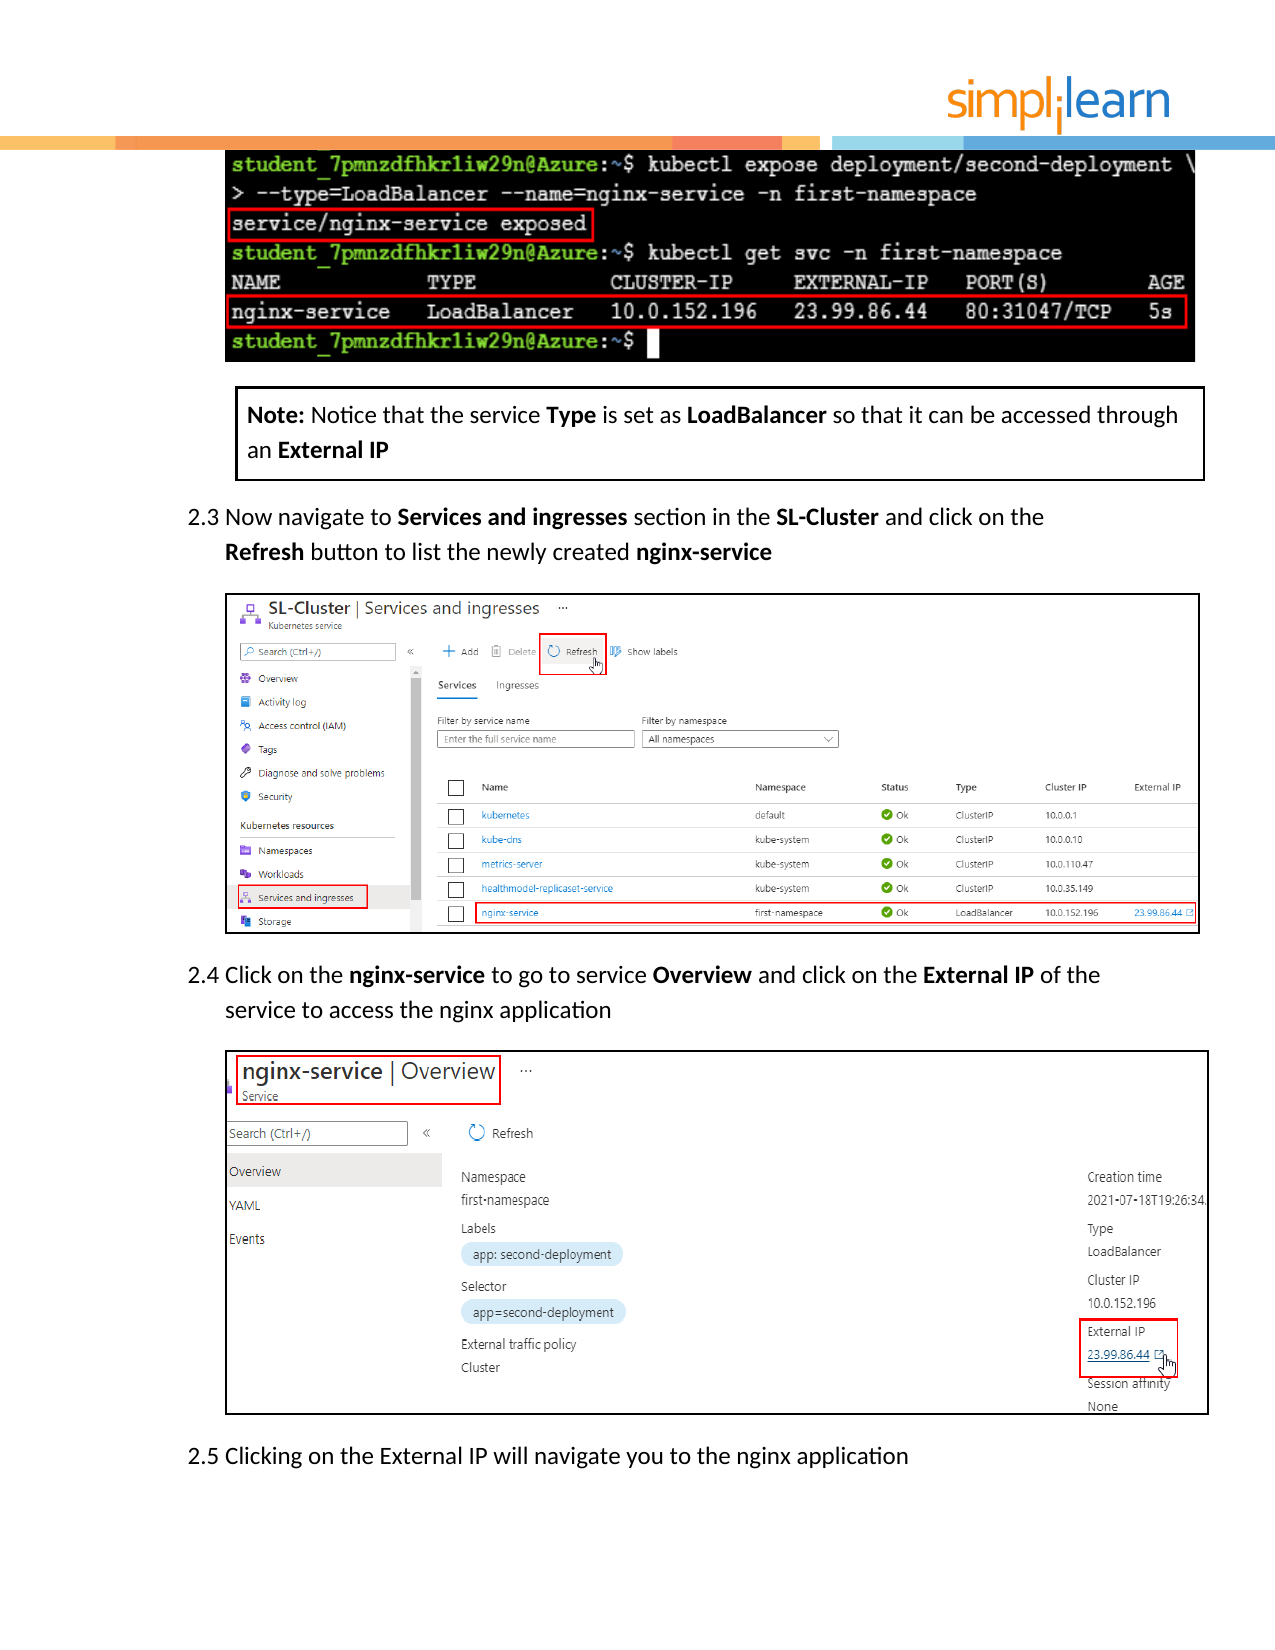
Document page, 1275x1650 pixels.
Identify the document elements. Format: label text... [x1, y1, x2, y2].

list Clicking on the External IP will navigate you to the nginx application [187, 1440, 1125, 1471]
picture [227, 595, 1198, 932]
list Click on the nginx-service to go to service Overview and click on the External IP of the service to access the nginx application [187, 959, 1125, 1024]
picture [227, 1052, 1207, 1413]
list Now navigate to Services and ingresses section in the SL-Cluster and click on the Refresh button to list the newly created nginx-service [187, 502, 1125, 567]
table_header Note: Notice that the service Type is set as LoadBalancer so that it can be accessed through an External IP [238, 389, 1203, 479]
picture [0, 76, 1275, 362]
